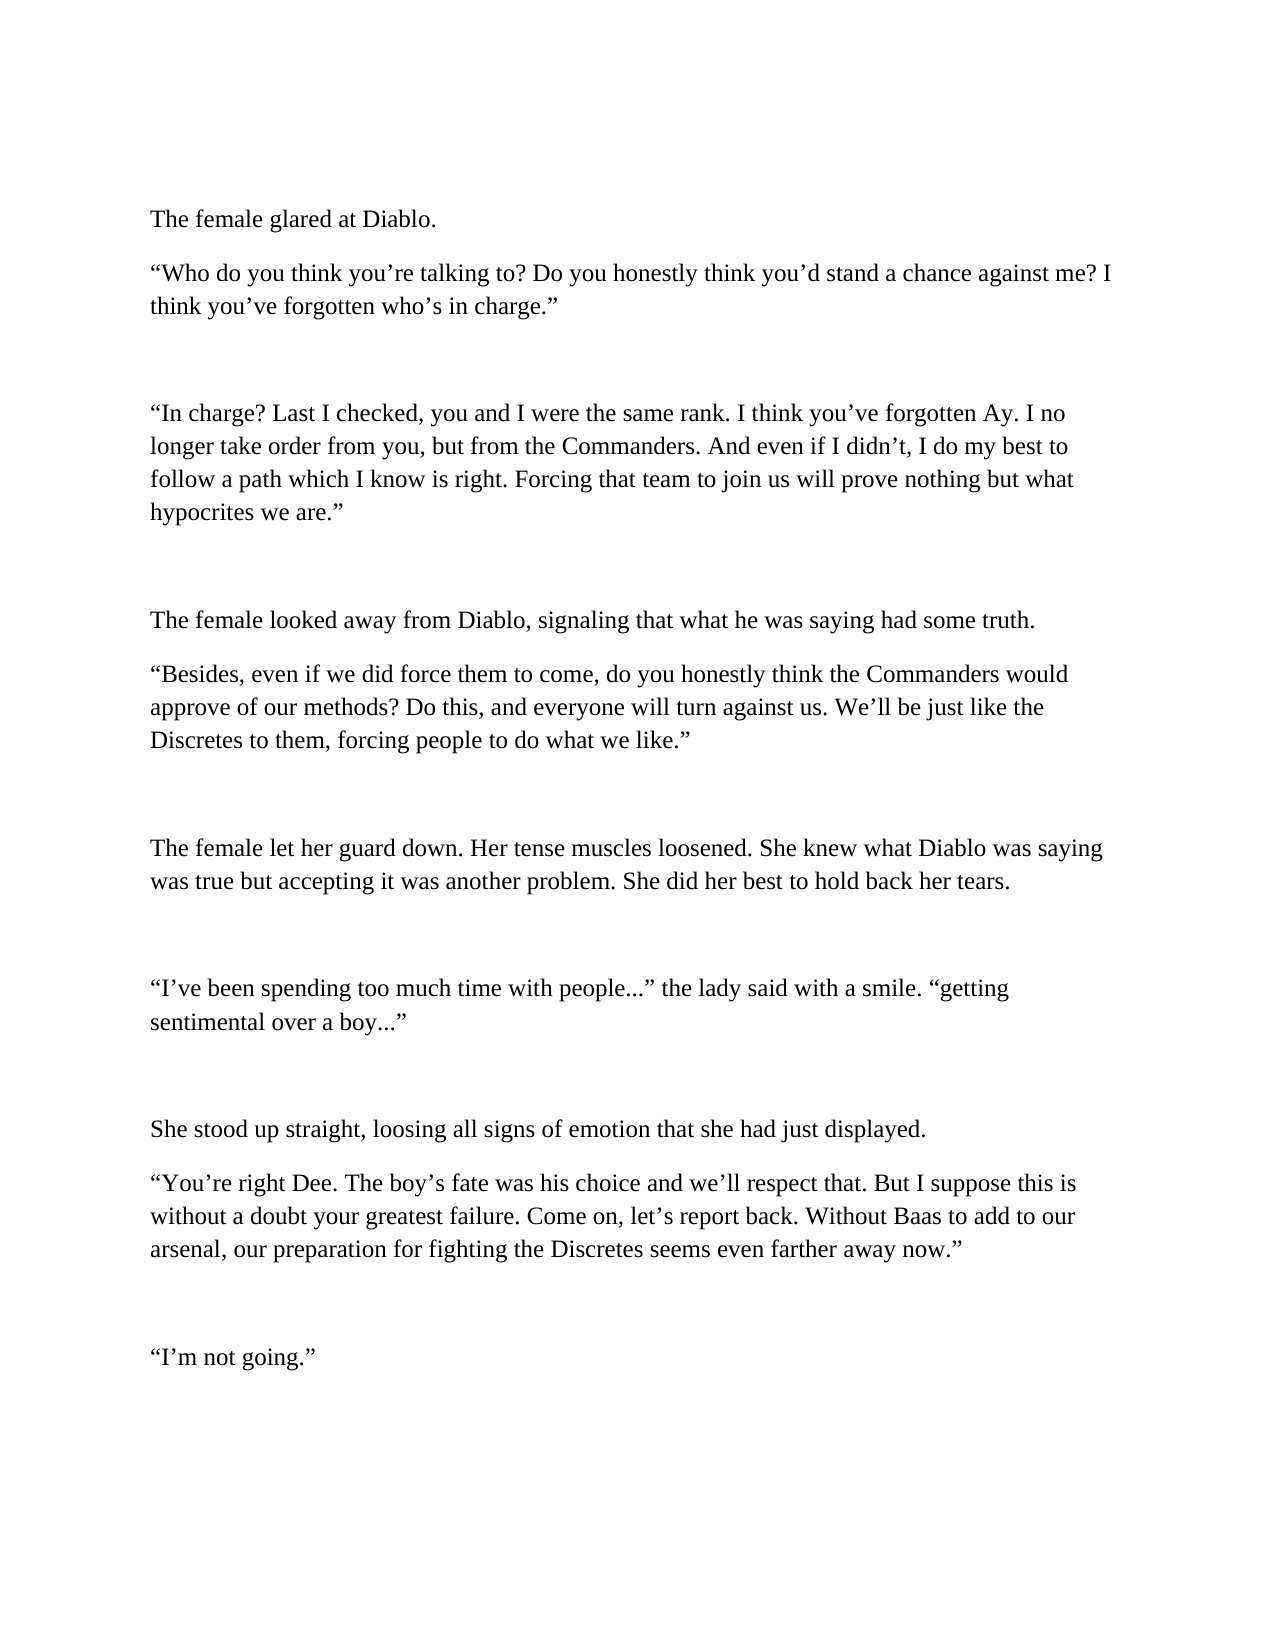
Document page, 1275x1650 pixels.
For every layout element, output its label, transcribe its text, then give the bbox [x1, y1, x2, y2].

text The female looked away from Diablo, signaling that what he was saying had some truth. [150, 605, 1125, 634]
text “You’re right Dee. The boy’s fate was his choice and we’ll respect that. But I suppose this is without a doubt your greatest failure. Come on, let’s report back. Without Baas to add to our arsenal, our preparation for fighting the Discretes seems even farther away now.” [150, 1168, 1125, 1263]
text “I’m not going.” [150, 1342, 1125, 1371]
text “Who do you think you’re talking to? Do you honestly think you’d stand a chance against me? I think you’ve forgotten who’s in charge.” [150, 258, 1125, 319]
text She stood up straight, loosing all signs of emotion that she had just displayed. [150, 1114, 1125, 1143]
text The female let her guard down. Her tense muscles loosened. She knew what Diablo was saying was true but accepting it was another problem. She did her best to hold back her tears. [150, 833, 1125, 894]
text “I’ve been spending too much time with people...” the lady said with a smile. “getting sentimental over a boy...” [150, 973, 1125, 1035]
text “Besides, even if we did force them to come, do you honestly think the Commanders would approve of our methods? Do this, and everyone will turn against us. We’ll be just like the Discretes to them, forcing people to do what we like.” [150, 659, 1125, 754]
text “In charge? Last I checked, you and I were the same rank. I think you’ve forgotten Ay. I no longer take order from you, but from the Commanders. And even if I didn’t, I do my best to follow a path which I know is right. Forcing that team to join us will prove nothing but what hypocrites we are.” [150, 398, 1125, 526]
text The female glared at Diablo. [150, 204, 1125, 233]
